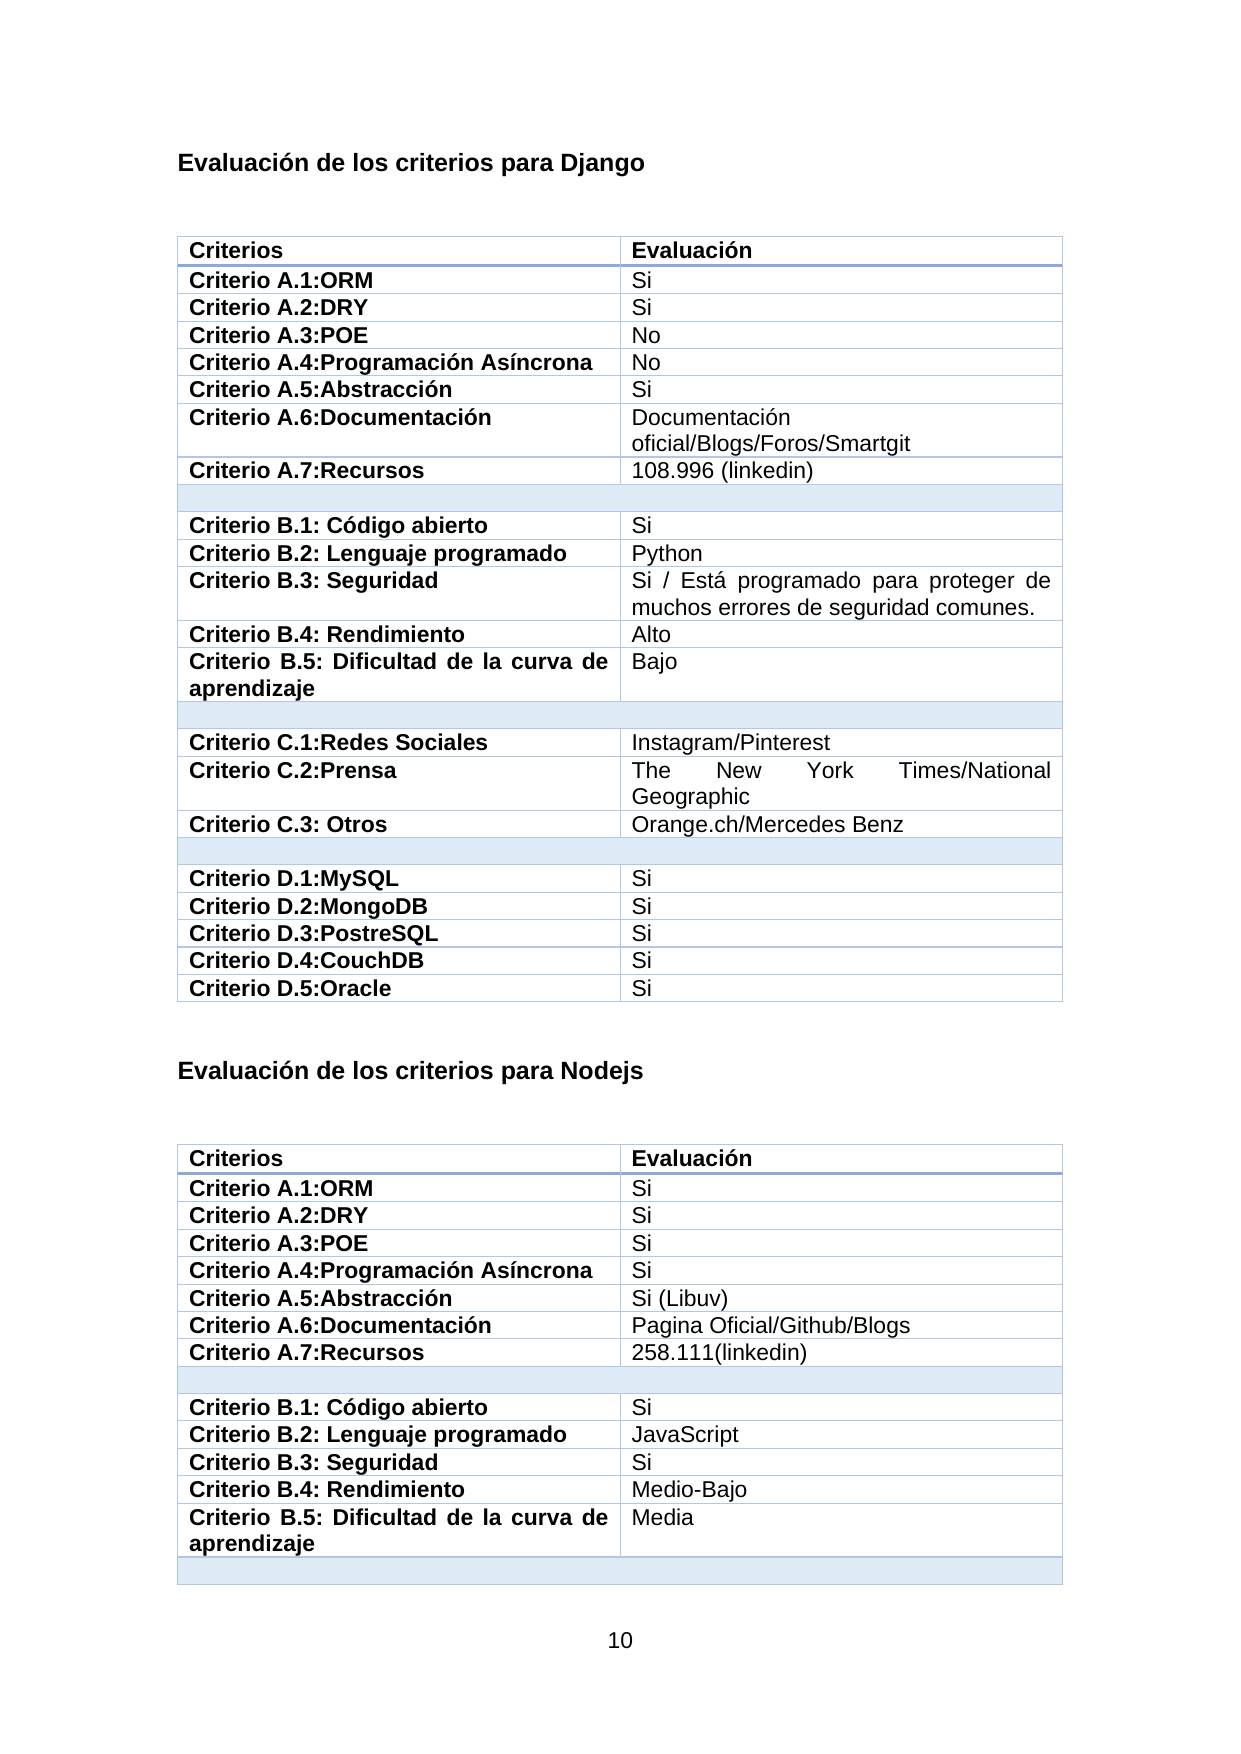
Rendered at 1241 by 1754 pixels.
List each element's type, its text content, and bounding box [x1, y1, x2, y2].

table_cell Si [621, 975, 1062, 1001]
table_cell Criterio B.5: Dificultad de la curva de aprendizaje [178, 1504, 620, 1556]
table_cell Criterio A.6:Documentación [178, 1312, 620, 1338]
table_cell Si [621, 920, 1062, 946]
table_cell The New York Times/National Geographic [621, 757, 1062, 809]
table_header Criterios [178, 1145, 620, 1172]
table_cell Criterio A.3:POE [178, 322, 620, 348]
table_cell Si [621, 267, 1062, 293]
table_cell Criterio B.1: Código abierto [178, 1394, 620, 1420]
table_cell Documentación oficial/Blogs/Foros/Smartgit [621, 404, 1062, 456]
table_cell Criterio B.2: Lenguaje programado [178, 540, 620, 566]
table_cell Criterio A.2:DRY [178, 1202, 620, 1229]
table_cell Si [621, 865, 1062, 892]
table_cell [178, 1558, 1062, 1584]
table_cell Criterio B.2: Lenguaje programado [178, 1421, 620, 1448]
table_cell Criterio C.3: Otros [178, 811, 620, 837]
table_cell Criterio A.1:ORM [178, 267, 620, 293]
table_cell Medio-Bajo [621, 1476, 1062, 1503]
table_cell Criterio D.3:PostreSQL [178, 920, 620, 946]
table_cell Criterio A.6:Documentación [178, 404, 620, 456]
table_cell 108.996 (linkedin) [621, 458, 1062, 484]
table_header Evaluación [621, 1145, 1062, 1172]
table_cell [178, 838, 1062, 864]
table_cell Si [621, 512, 1062, 539]
subtitle Evaluación de los criterios para Nodejs [177, 1056, 1063, 1084]
table_cell Si / Está programado para proteger de muchos errores de seguridad comunes. [621, 567, 1062, 620]
table_cell Si [621, 1449, 1062, 1475]
table_header Evaluación [621, 237, 1062, 264]
table_cell Criterio A.2:DRY [178, 294, 620, 321]
table_cell Si (Libuv) [621, 1285, 1062, 1311]
table_cell Si [621, 1257, 1062, 1283]
table_cell Criterio A.1:ORM [178, 1175, 620, 1201]
table_cell Si [621, 1175, 1062, 1201]
table_cell Si [621, 1394, 1062, 1420]
table_cell Python [621, 540, 1062, 566]
table_cell Criterio D.2:MongoDB [178, 893, 620, 919]
table_cell 258.111(linkedin) [621, 1339, 1062, 1366]
table_cell Criterio A.5:Abstracción [178, 376, 620, 403]
table_cell [178, 1367, 1062, 1393]
table_cell Si [621, 294, 1062, 321]
table_cell Si [621, 948, 1062, 974]
table_header Criterios [178, 237, 620, 264]
table_cell Orange.ch/Mercedes Benz [621, 811, 1062, 837]
table_cell Criterio A.4:Programación Asíncrona [178, 1257, 620, 1283]
table_cell Instagram/Pinterest [621, 729, 1062, 756]
table_cell Pagina Oficial/Github/Blogs [621, 1312, 1062, 1338]
table_cell Criterio B.3: Seguridad [178, 1449, 620, 1475]
table_cell Criterio A.3:POE [178, 1230, 620, 1256]
table_cell Criterio B.5: Dificultad de la curva de aprendizaje [178, 648, 620, 701]
table_cell [178, 485, 1062, 511]
table_cell Criterio D.1:MySQL [178, 865, 620, 892]
table_cell Criterio B.4: Rendimiento [178, 621, 620, 647]
table_cell No [621, 322, 1062, 348]
table_cell Criterio A.5:Abstracción [178, 1285, 620, 1311]
table_cell No [621, 349, 1062, 375]
table_cell Criterio B.1: Código abierto [178, 512, 620, 539]
table_cell Criterio C.1:Redes Sociales [178, 729, 620, 756]
table_cell Si [621, 1202, 1062, 1229]
table_cell Si [621, 376, 1062, 403]
table_cell Si [621, 1230, 1062, 1256]
table_cell Criterio B.3: Seguridad [178, 567, 620, 620]
table_cell Criterio D.4:CouchDB [178, 948, 620, 974]
table_cell Media [621, 1504, 1062, 1556]
table_cell Criterio A.4:Programación Asíncrona [178, 349, 620, 375]
table_cell Bajo [621, 648, 1062, 701]
subtitle Evaluación de los criterios para Django [177, 148, 1063, 176]
table_cell Criterio B.4: Rendimiento [178, 1476, 620, 1503]
table_cell JavaScript [621, 1421, 1062, 1448]
table_cell Criterio A.7:Recursos [178, 1339, 620, 1366]
table_cell Alto [621, 621, 1062, 647]
table_cell Criterio D.5:Oracle [178, 975, 620, 1001]
table_cell Si [621, 893, 1062, 919]
table_cell [178, 702, 1062, 728]
table_cell Criterio C.2:Prensa [178, 757, 620, 809]
table_cell Criterio A.7:Recursos [178, 458, 620, 484]
